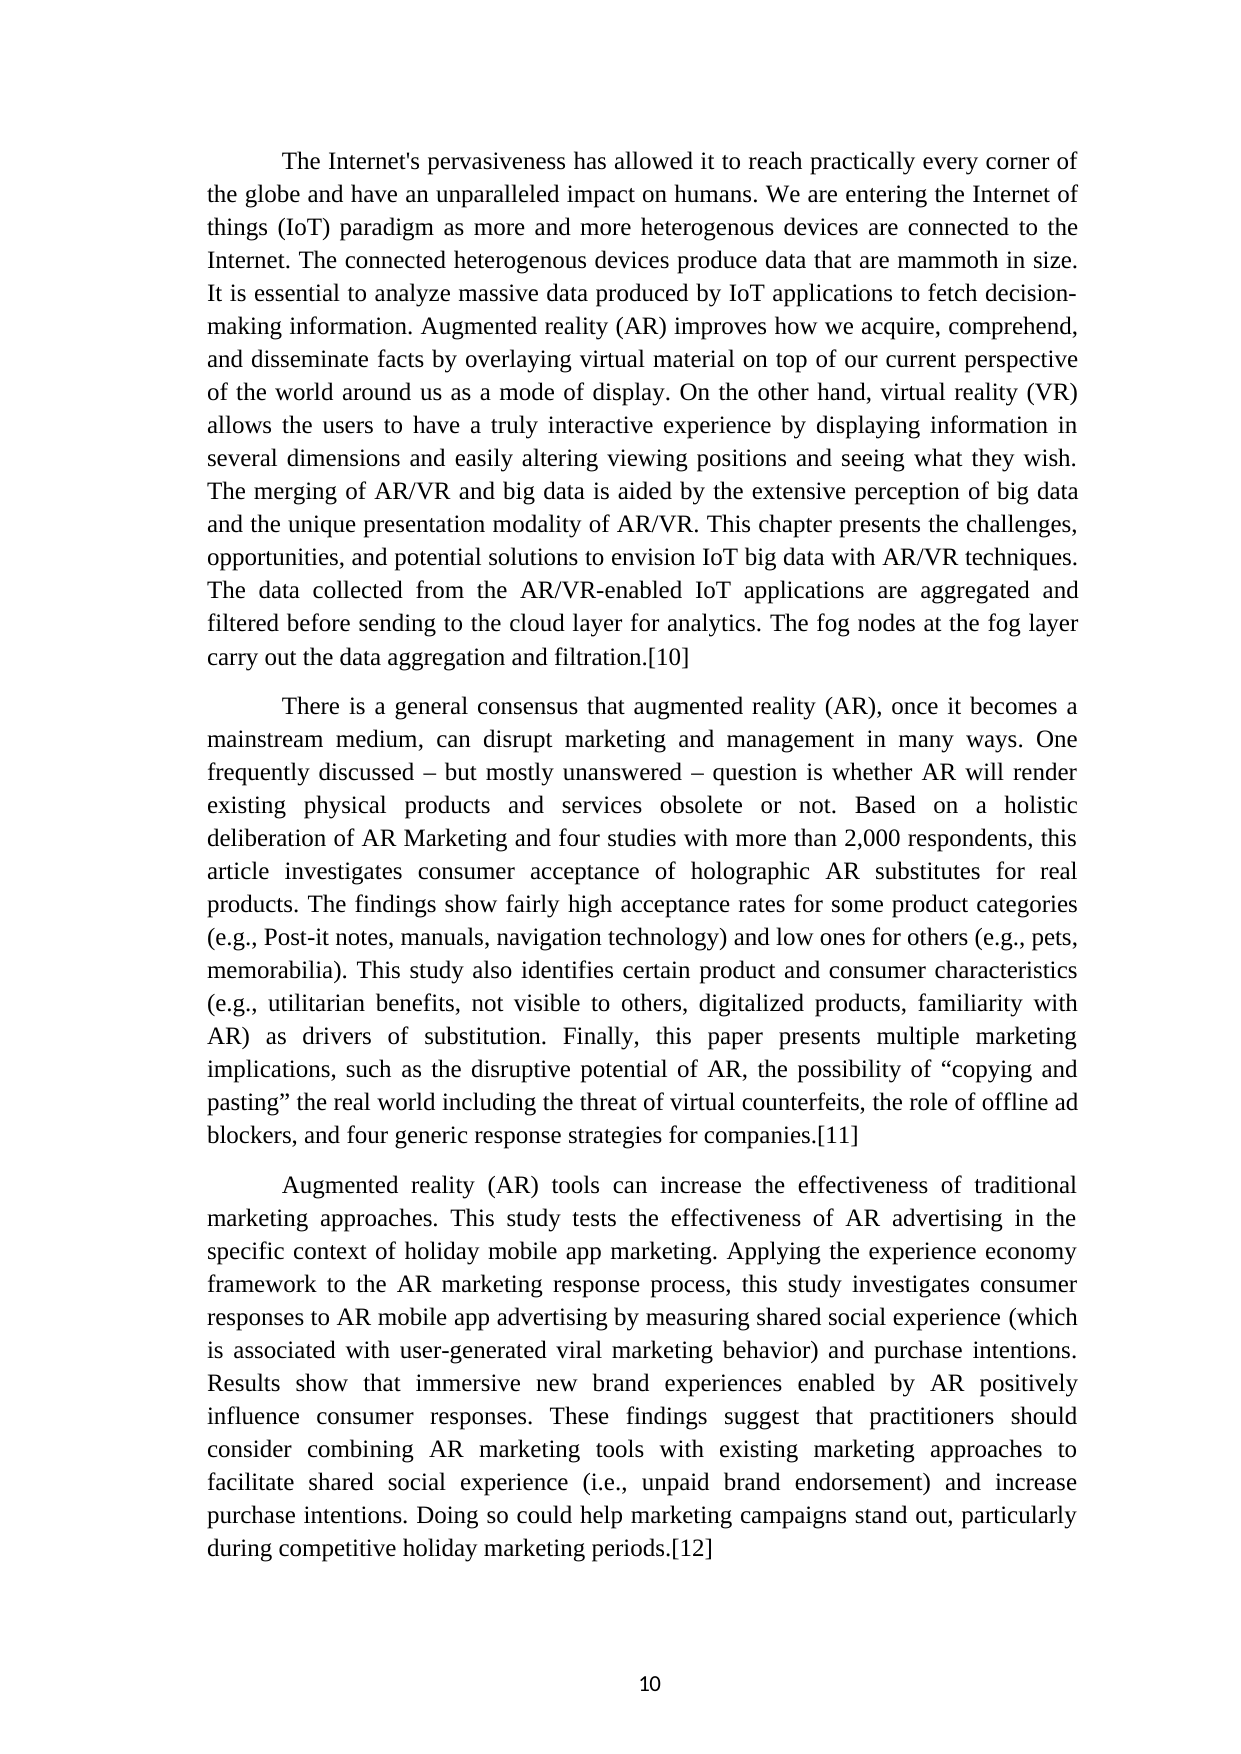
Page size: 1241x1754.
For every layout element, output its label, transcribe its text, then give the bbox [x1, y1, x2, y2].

text The Internet's pervasiveness has allowed it to reach practically every corner of the globe and have an unparalleled impact on humans. We are entering the Internet of things (IoT) paradigm as more and more heterogenous devices are connected to the Internet. The connected heterogenous devices produce data that are mammoth in size. It is essential to analyze massive data produced by IoT applications to fetch decision- making information. Augmented reality (AR) improves how we acquire, comprehend, and disseminate facts by overlaying virtual material on top of our current perspective of the world around us as a mode of display. On the other hand, virtual reality (VR) allows the users to have a truly interactive experience by displaying information in several dimensions and easily altering viewing positions and seeing what they wish. The merging of AR/VR and big data is aided by the extensive perception of big data and the unique presentation modality of AR/VR. This chapter presents the challenges, opportunities, and potential solutions to envision IoT big data with AR/VR techniques. The data collected from the AR/VR-enabled IoT applications are aggregated and filtered before sending to the cloud layer for analytics. The fog nodes at the fog layer carry out the data aggregation and filtration.[10] [207, 146, 1078, 670]
text Augmented reality (AR) tools can increase the effectiveness of traditional marketing approaches. This study tests the effectiveness of AR advertising in the specific context of holiday mobile app marketing. Applying the experience economy framework to the AR marketing response process, this study investigates consumer responses to AR mobile app advertising by measuring shared social experience (which is associated with user-generated viral marketing behavior) and purchase intentions. Results show that immersive new brand experiences enabled by AR positively influence consumer responses. These findings suggest that practitioners should consider combining AR marketing tools with existing marketing approaches to facilitate shared social experience (i.e., unpaid brand endorsement) and increase purchase intentions. Doing so could help marketing campaigns stand out, particularly during competitive holiday marketing periods.[12] [207, 1170, 1078, 1562]
text There is a general consensus that augmented reality (AR), once it becomes a mainstream medium, can disrupt marketing and management in many ways. One frequently discussed – but mostly unanswered – question is whether AR will render existing physical products and services obsolete or not. Based on a holistic deliberation of AR Marketing and four studies with more than 2,000 respondents, this article investigates consumer acceptance of holographic AR substitutes for real products. The findings show fairly high acceptance rates for some product categories (e.g., Post-it notes, manuals, navigation technology) and low ones for others (e.g., pets, memorabilia). This study also identifies certain product and consumer characteristics (e.g., utilitarian benefits, not visible to others, digitalized products, familiarity with AR) as drivers of substitution. Finally, this paper presents multiple marketing implications, such as the disruptive potential of AR, the possibility of “copying and pasting” the real world including the threat of virtual counterfeits, the role of offline ad blockers, and four generic response strategies for companies.[11] [207, 691, 1078, 1149]
